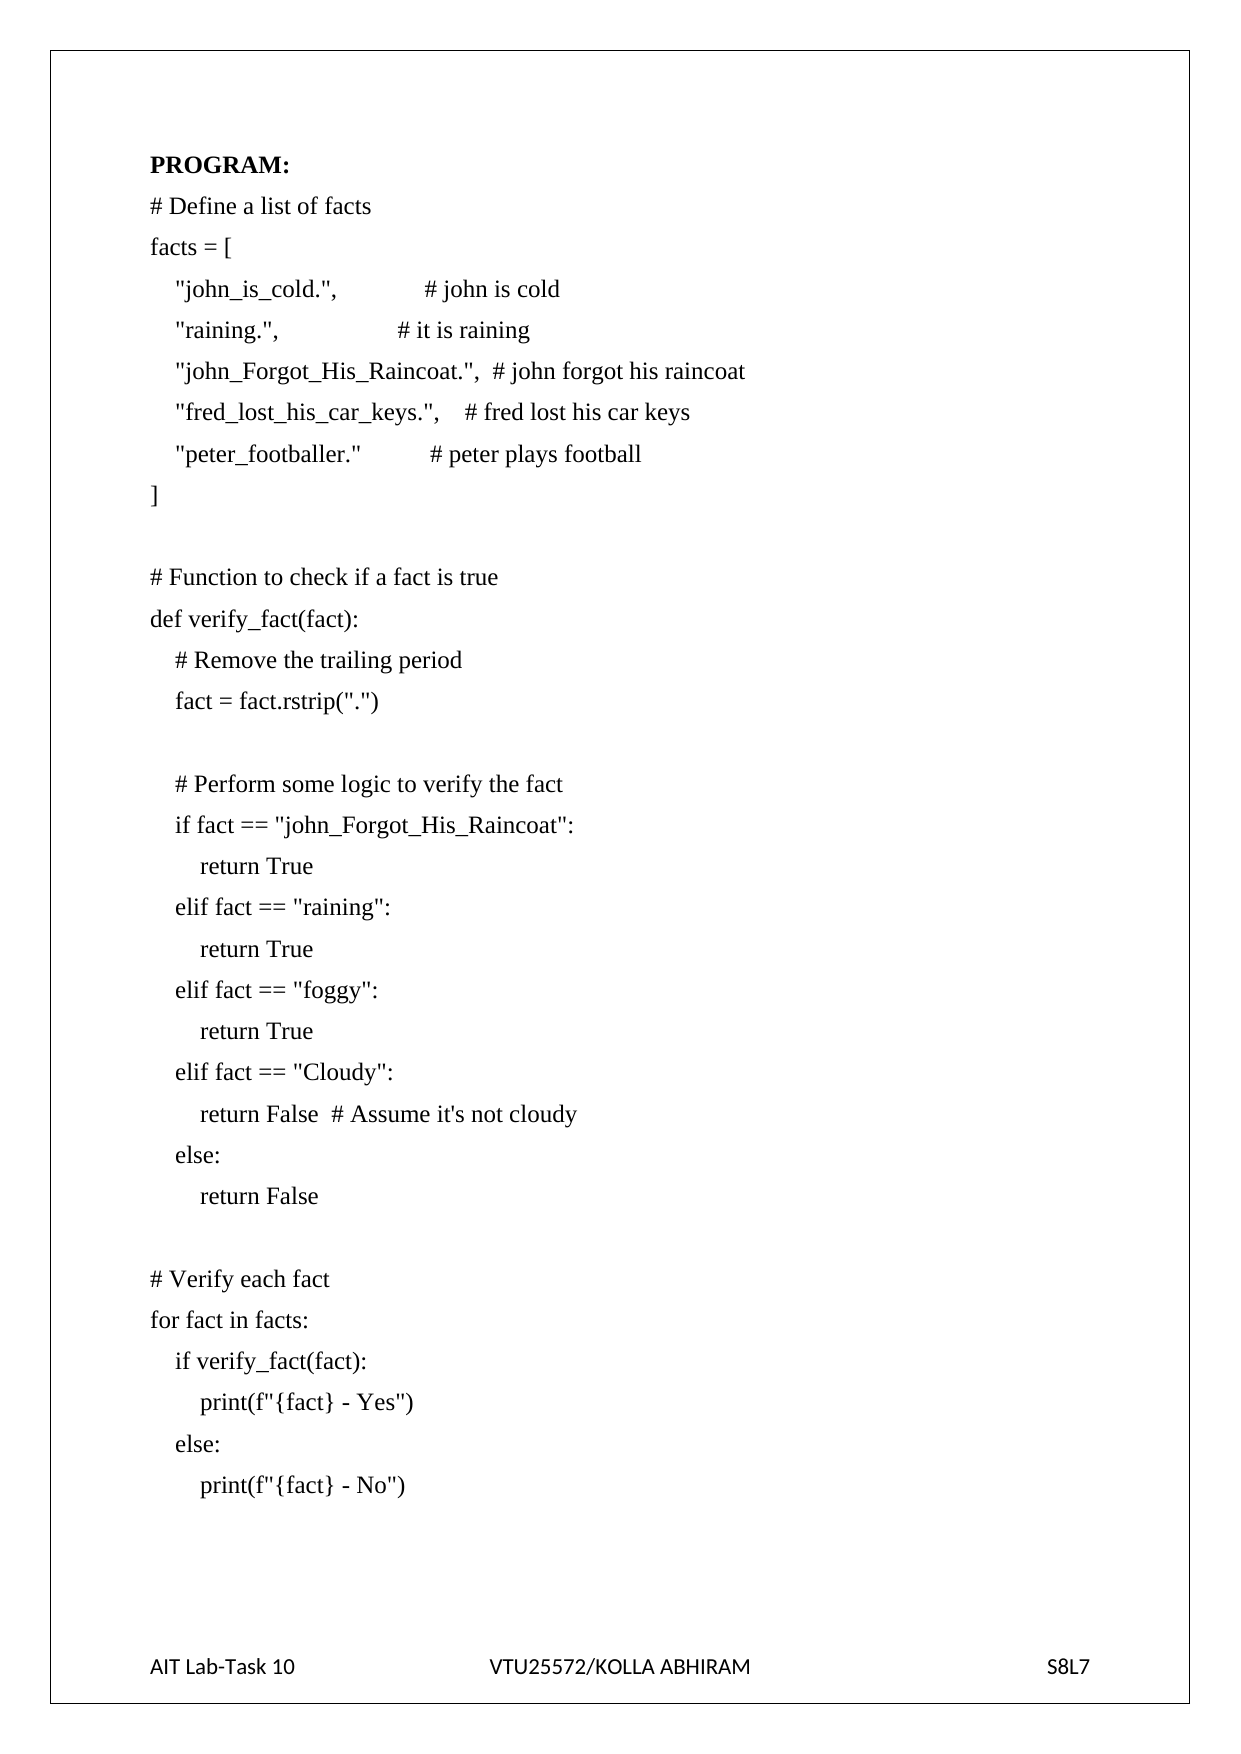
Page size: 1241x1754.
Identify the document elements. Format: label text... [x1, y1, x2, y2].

text "fred_lost_his_car_keys.", # fred lost his car keys [150, 397, 1090, 426]
text PROGRAM: [150, 150, 1090, 179]
text "peter_footballer." # peter plays football [150, 439, 1090, 467]
text print(f"{fact} - Yes") [150, 1387, 1090, 1416]
text return False [150, 1181, 1090, 1210]
text # Remove the trailing period [150, 645, 1090, 674]
text # Verify each fact [150, 1264, 1090, 1292]
text # Define a list of facts [150, 191, 1090, 220]
text else: [150, 1140, 1090, 1169]
text return True [150, 1016, 1090, 1045]
text elif fact == "raining": [150, 892, 1090, 921]
text ] [150, 480, 1090, 509]
text "john_Forgot_His_Raincoat.", # john forgot his raincoat [150, 356, 1090, 385]
text return True [150, 934, 1090, 962]
text # Perform some logic to verify the fact [150, 769, 1090, 797]
text return False # Assume it's not cloudy [150, 1099, 1090, 1127]
text def verify_fact(fact): [150, 604, 1090, 632]
text # Function to check if a fact is true [150, 562, 1090, 591]
text for fact in facts: [150, 1305, 1090, 1334]
text return True [150, 851, 1090, 880]
text "raining.", # it is raining [150, 315, 1090, 344]
text facts = [ [150, 232, 1090, 261]
text else: [150, 1429, 1090, 1457]
text "john_is_cold.", # john is cold [150, 274, 1090, 302]
text print(f"{fact} - No") [150, 1470, 1090, 1499]
text fact = fact.rstrip(".") [150, 686, 1090, 715]
text if verify_fact(fact): [150, 1346, 1090, 1375]
text elif fact == "Cloudy": [150, 1057, 1090, 1086]
text if fact == "john_Forgot_His_Raincoat": [150, 810, 1090, 839]
text elif fact == "foggy": [150, 975, 1090, 1004]
